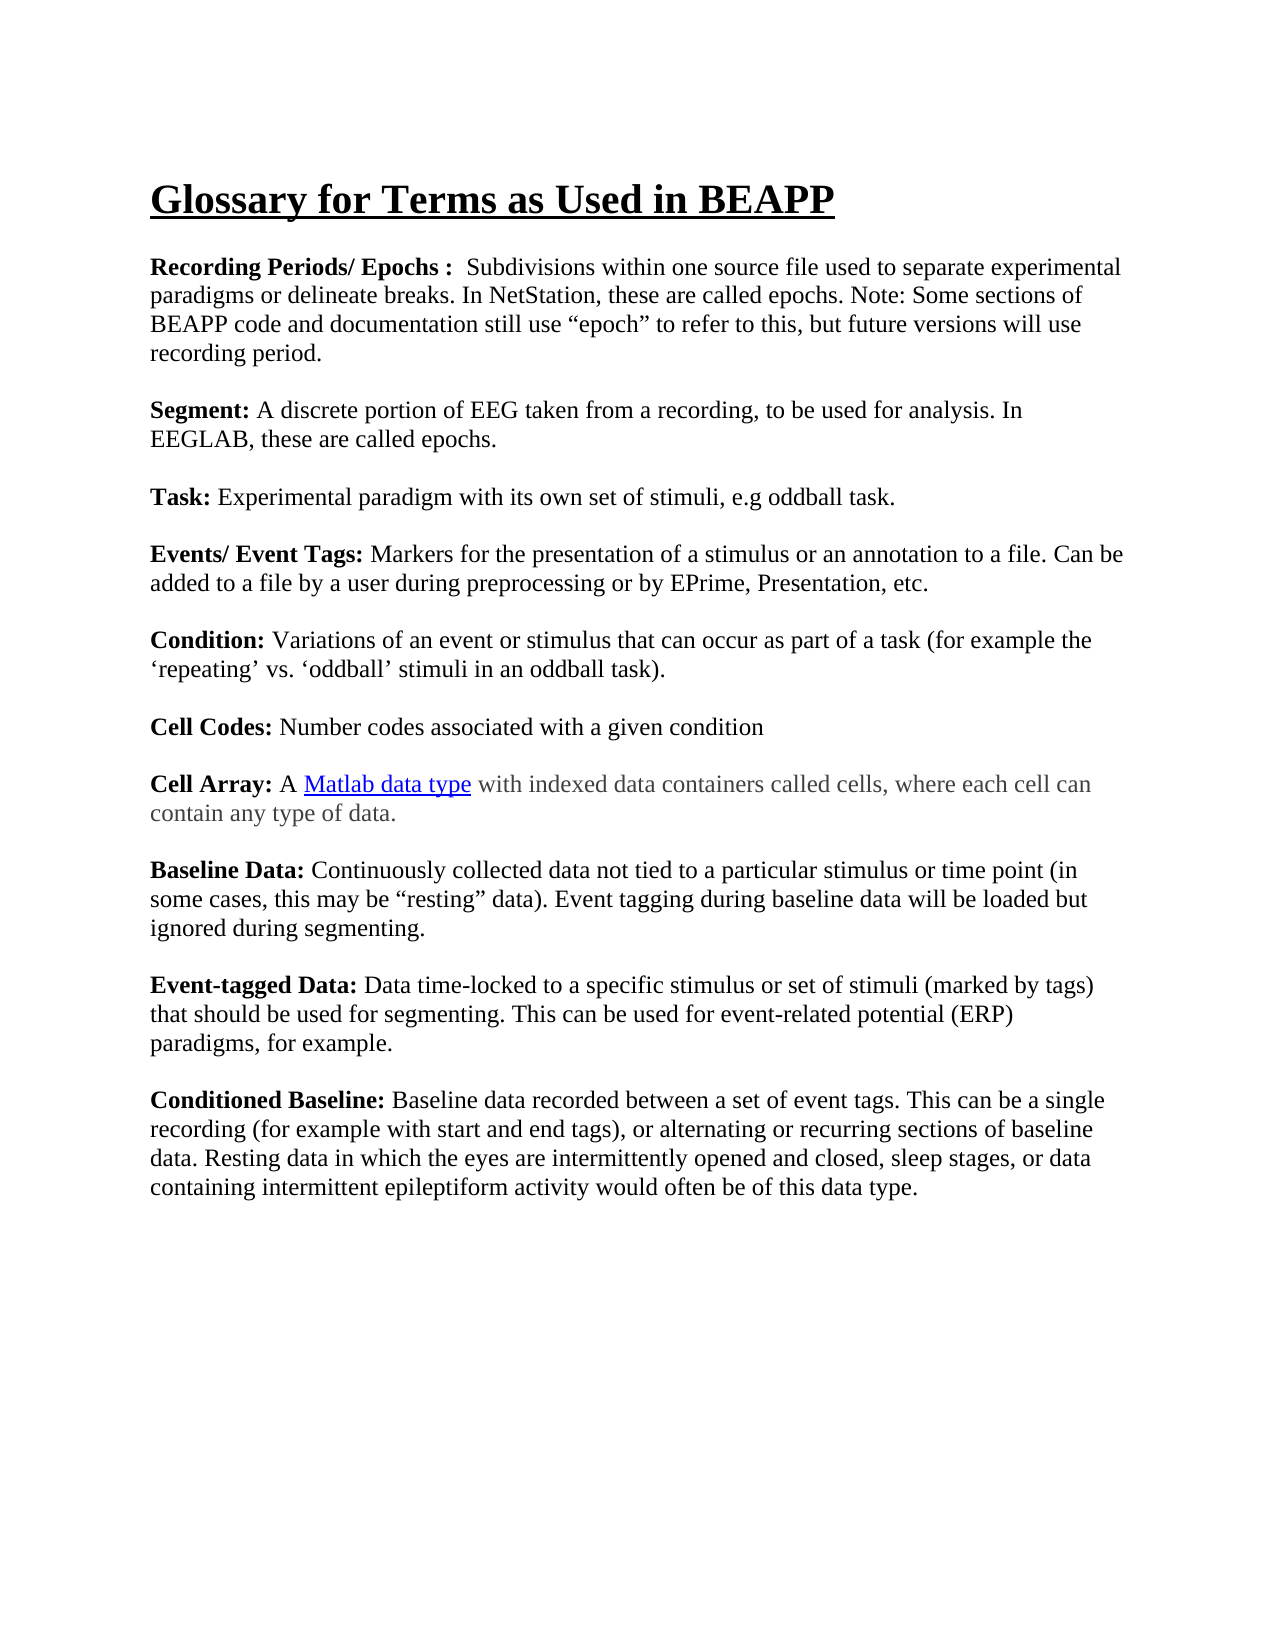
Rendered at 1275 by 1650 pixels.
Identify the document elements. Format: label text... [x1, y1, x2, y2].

text Recording Periods/ Epochs : Subdivisions within one source file used to separate experimental paradigms or delineate breaks. In NetStation, these are called epochs. Note: Some sections of BEAPP code and documentation still use “epoch” to refer to this, but future versions will use recording period. [150, 252, 1125, 367]
text Events/ Event Tags: Markers for the presentation of a stimulus or an annotation to a file. Can be added to a file by a user during preprocessing or by EPrime, Presentation, etc. [150, 539, 1125, 597]
text Cell Array: A Matlab data type with indexed data containers called cells, where each cell can contain any type of data. [150, 769, 1125, 827]
text Condition: Variations of an event or stimulus that can occur as part of a task (for example the ‘repeating’ vs. ‘oddball’ stimuli in an oddball task). [150, 625, 1125, 683]
text Event-tagged Data: Data time-locked to a specific stimulus or set of stimuli (marked by tags) that should be used for segmenting. This can be used for event-related potential (ERP) paradigms, for example. [150, 970, 1125, 1057]
subtitle Glossary for Terms as Used in BEAPP [150, 175, 1125, 223]
text Baseline Data: Continuously collected data not tied to a particular stimulus or time point (in some cases, this may be “resting” data). Event tagging during baseline data will be loaded but ignored during segmenting. [150, 855, 1125, 942]
text Cell Codes: Number codes associated with a given condition [150, 712, 1125, 740]
text Task: Experimental paradigm with its own set of stimuli, e.g oddball task. [150, 482, 1125, 510]
text Segment: A discrete portion of EEG taken from a recording, to be used for analysis. In EEGLAB, these are called epochs. [150, 395, 1125, 453]
text Conditioned Baseline: Baseline data recorded between a set of event tags. This can be a single recording (for example with start and end tags), or alternating or recurring sections of baseline data. Resting data in which the eyes are intermittently opened and closed, sleep stages, or data containing intermittent epileptiform activity would often be of this data type. [150, 1085, 1125, 1200]
